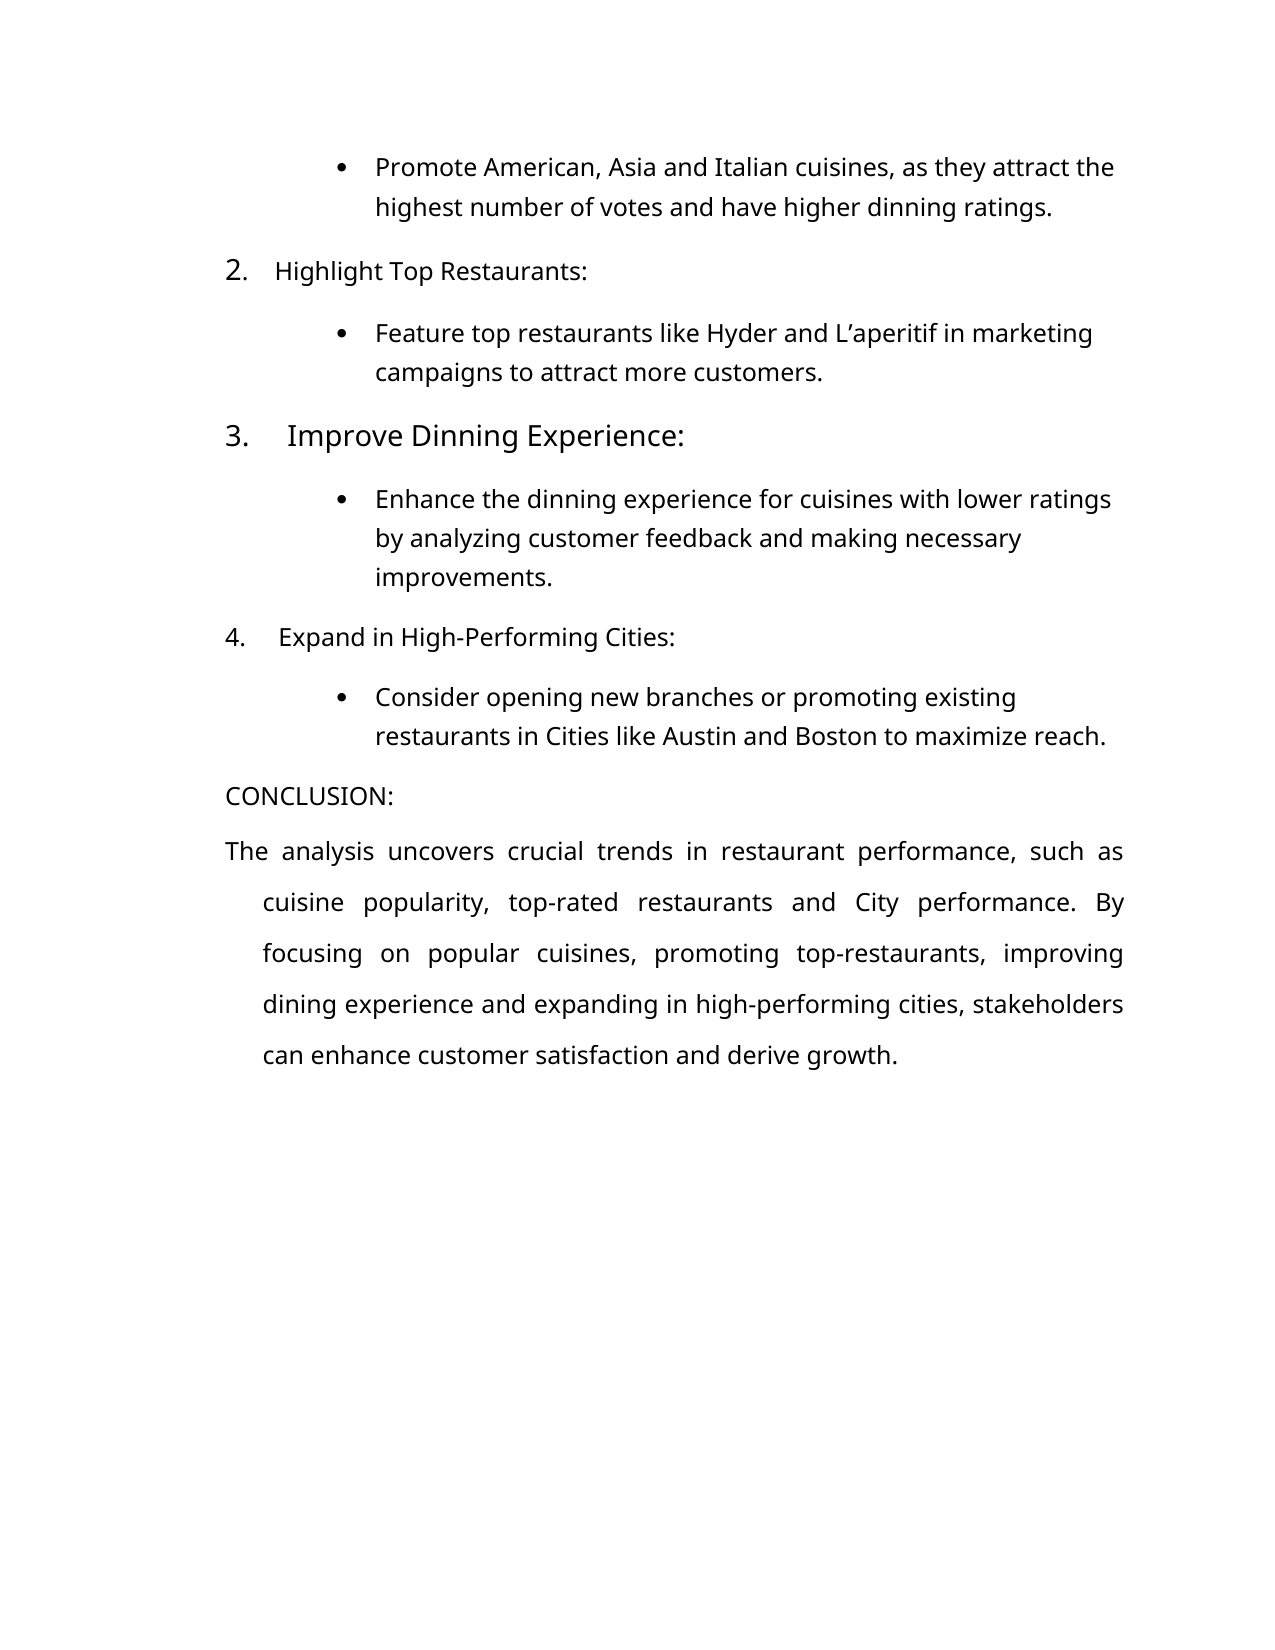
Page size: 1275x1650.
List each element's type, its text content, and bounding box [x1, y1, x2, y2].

text 2. Highlight Top Restaurants: [225, 249, 1125, 289]
list Feature top restaurants like Hyder and L’aperitif in marketing campaigns to attract more customers. [337, 316, 1125, 389]
list Consider opening new branches or promoting existing restaurants in Cities like Austin and Boston to maximize reach. [337, 679, 1125, 753]
text 4. Expand in High-Performing Cities: [225, 619, 1125, 654]
text The analysis uncovers crucial trends in restaurant performance, such as cuisine popularity, top-rated restaurants and City performance. By focusing on popular cuisines, promoting top-restaurants, improving dining experience and expanding in high-performing cities, stakeholders can enhance customer satisfaction and derive growth. [225, 834, 1125, 1072]
list Promote American, Asia and Italian cuisines, as they attract the highest number of votes and have higher dinning ratings. [337, 150, 1125, 223]
list Enhance the dinning experience for cuisines with lower ratings by analyzing customer feedback and making necessary improvements. [337, 481, 1125, 594]
text 3. Improve Dinning Experience: [225, 415, 1125, 454]
text CONCLUSION: [225, 779, 1125, 813]
